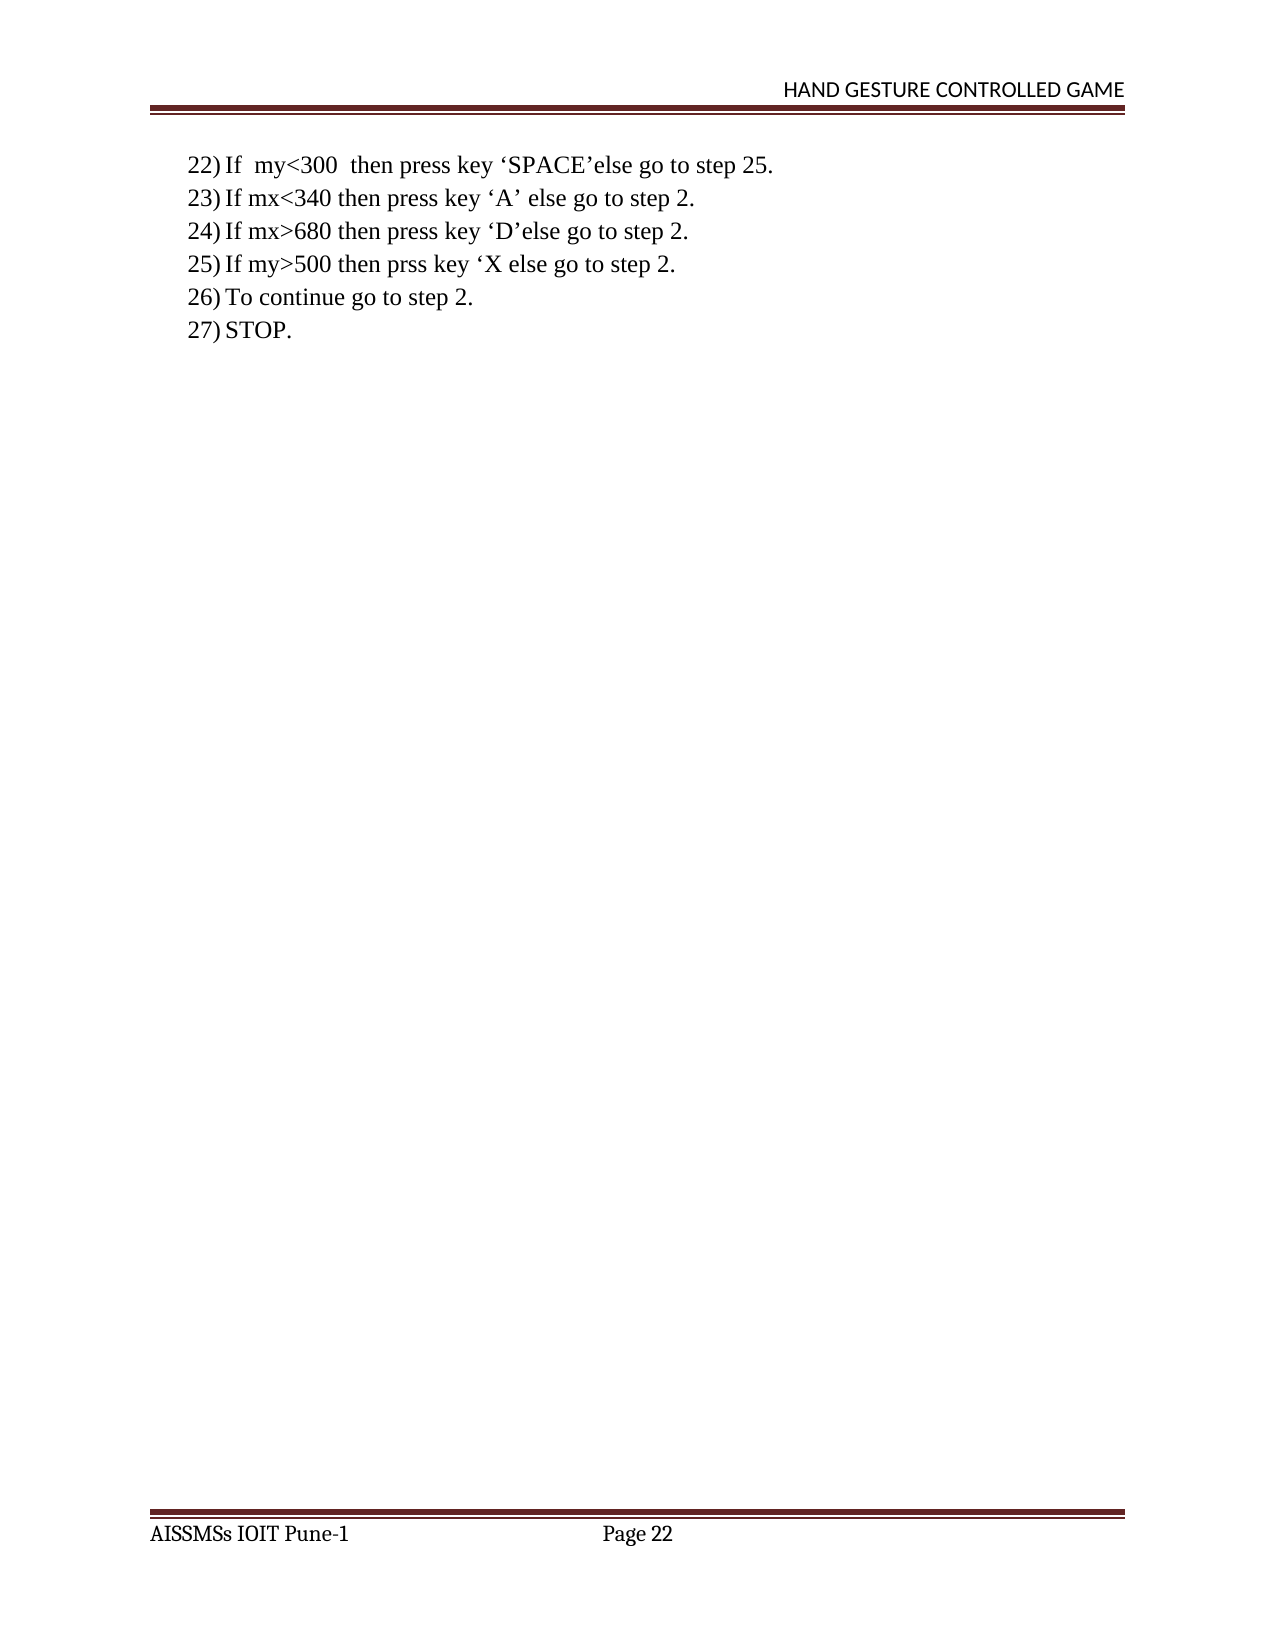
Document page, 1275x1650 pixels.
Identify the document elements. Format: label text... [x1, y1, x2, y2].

list STOP. [187, 315, 1125, 344]
list To continue go to step 2. [187, 282, 1125, 311]
list If my>500 then prss key ‘X else go to step 2. [187, 249, 1125, 278]
list If mx>680 then press key ‘D’else go to step 2. [187, 216, 1125, 245]
list If mx<340 then press key ‘A’ else go to step 2. [187, 183, 1125, 212]
list If my<300 then press key ‘SPACE’else go to step 25. [187, 150, 1125, 179]
